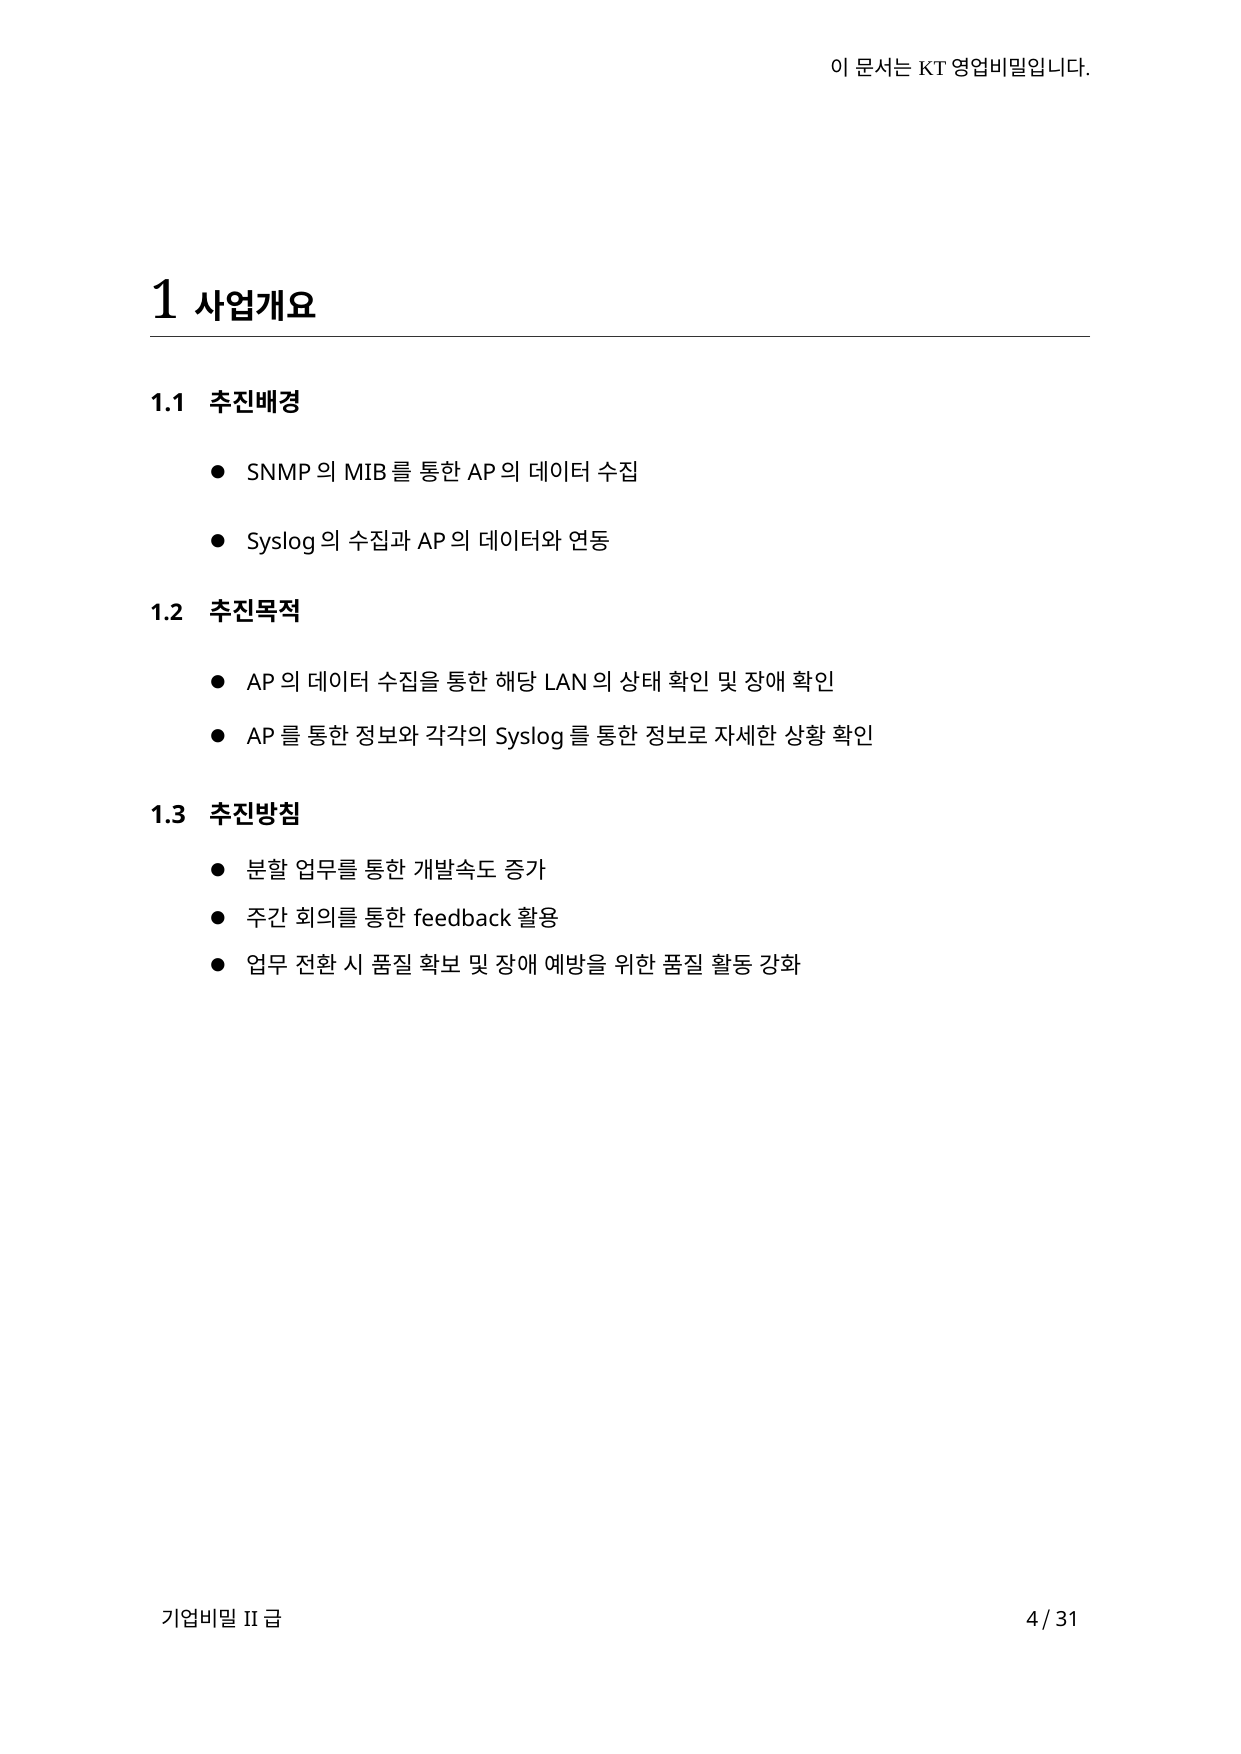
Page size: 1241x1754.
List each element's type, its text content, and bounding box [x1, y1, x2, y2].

subtitle 사업개요 [150, 260, 1090, 336]
subtitle 추진목적 [150, 592, 1090, 628]
list SNMP의 MIB를 통한 AP의 데이터 수집 [209, 454, 1090, 487]
list AP를 통한 정보와 각각의 Syslog를 통한 정보로 자세한 상황 확인 [209, 717, 1090, 751]
list 주간 회의를 통한 feedback 활용 [209, 899, 1090, 933]
list AP의 데이터 수집을 통한 해당 LAN의 상태 확인 및 장애 확인 [209, 663, 1090, 697]
list 분할 업무를 통한 개발속도 증가 [209, 852, 1090, 885]
subtitle 추진방침 [150, 794, 1090, 831]
list Syslog의 수집과 AP의 데이터와 연동 [209, 523, 1090, 556]
list 업무 전환 시 품질 확보 및 장애 예방을 위한 품질 활동 강화 [209, 947, 1090, 981]
subtitle 추진배경 [150, 382, 1090, 419]
